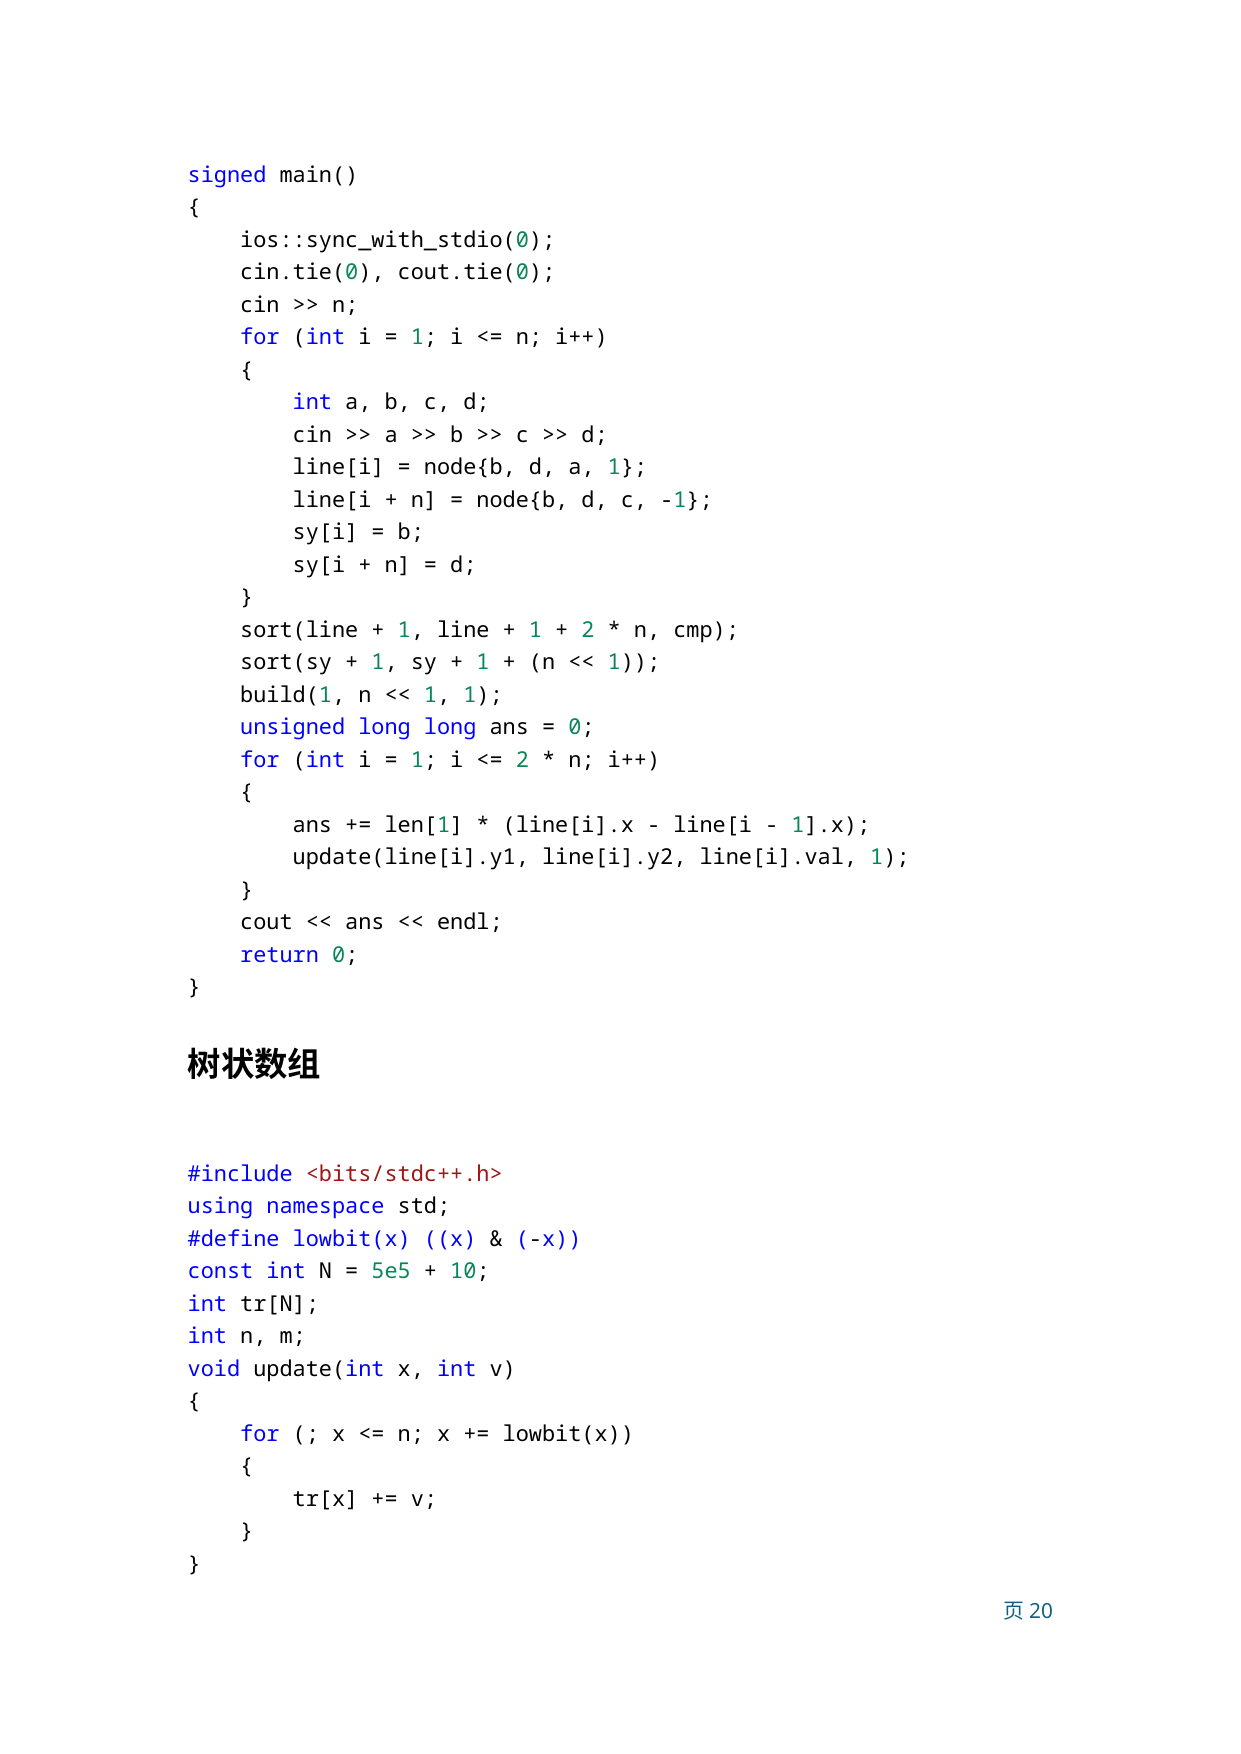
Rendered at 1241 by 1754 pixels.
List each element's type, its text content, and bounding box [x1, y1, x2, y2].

text sy[i] = b; [187, 515, 1053, 547]
text sort(sy + 1, sy + 1 + (n << 1)); [187, 645, 1053, 677]
text cout << ans << endl; [187, 905, 1053, 937]
text cin.tie(0), cout.tie(0); [187, 255, 1053, 287]
text const int N = 5e5 + 10; [187, 1254, 1053, 1287]
text for (int i = 1; i <= n; i++) [187, 320, 1053, 352]
text unsigned long long ans = 0; [187, 710, 1053, 742]
text #define lowbit(x) ((x) & (-x)) [187, 1222, 1053, 1254]
text line[i + n] = node{b, d, c, -1}; [187, 482, 1053, 515]
text sort(line + 1, line + 1 + 2 * n, cmp); [187, 612, 1053, 645]
text { [187, 1449, 1053, 1482]
text line[i] = node{b, d, a, 1}; [187, 450, 1053, 482]
text { [187, 1384, 1053, 1417]
text tr[x] += v; [187, 1482, 1053, 1514]
text void update(int x, int v) [187, 1352, 1053, 1384]
text ios::sync_with_stdio(0); [187, 222, 1053, 255]
text } [187, 1514, 1053, 1547]
text { [187, 352, 1053, 385]
text signed main() [187, 157, 1053, 190]
text { [187, 190, 1053, 222]
text for (int i = 1; i <= 2 * n; i++) [187, 742, 1053, 775]
text int tr[N]; [187, 1287, 1053, 1319]
text } [187, 970, 1053, 1002]
text update(line[i].y1, line[i].y2, line[i].val, 1); [187, 840, 1053, 872]
text return 0; [187, 937, 1053, 970]
text int a, b, c, d; [187, 385, 1053, 417]
text } [187, 1547, 1053, 1579]
text build(1, n << 1, 1); [187, 677, 1053, 710]
text #include <bits/stdc++.h> [187, 1157, 1053, 1189]
text { [187, 775, 1053, 807]
text sy[i + n] = d; [187, 547, 1053, 580]
subtitle 树状数组 [187, 1029, 1053, 1094]
text } [187, 872, 1053, 905]
text } [187, 580, 1053, 612]
text cin >> a >> b >> c >> d; [187, 417, 1053, 450]
text ans += len[1] * (line[i].x - line[i - 1].x); [187, 807, 1053, 840]
text using namespace std; [187, 1189, 1053, 1222]
text cin >> n; [187, 287, 1053, 320]
text for (; x <= n; x += lowbit(x)) [187, 1417, 1053, 1449]
text int n, m; [187, 1319, 1053, 1352]
